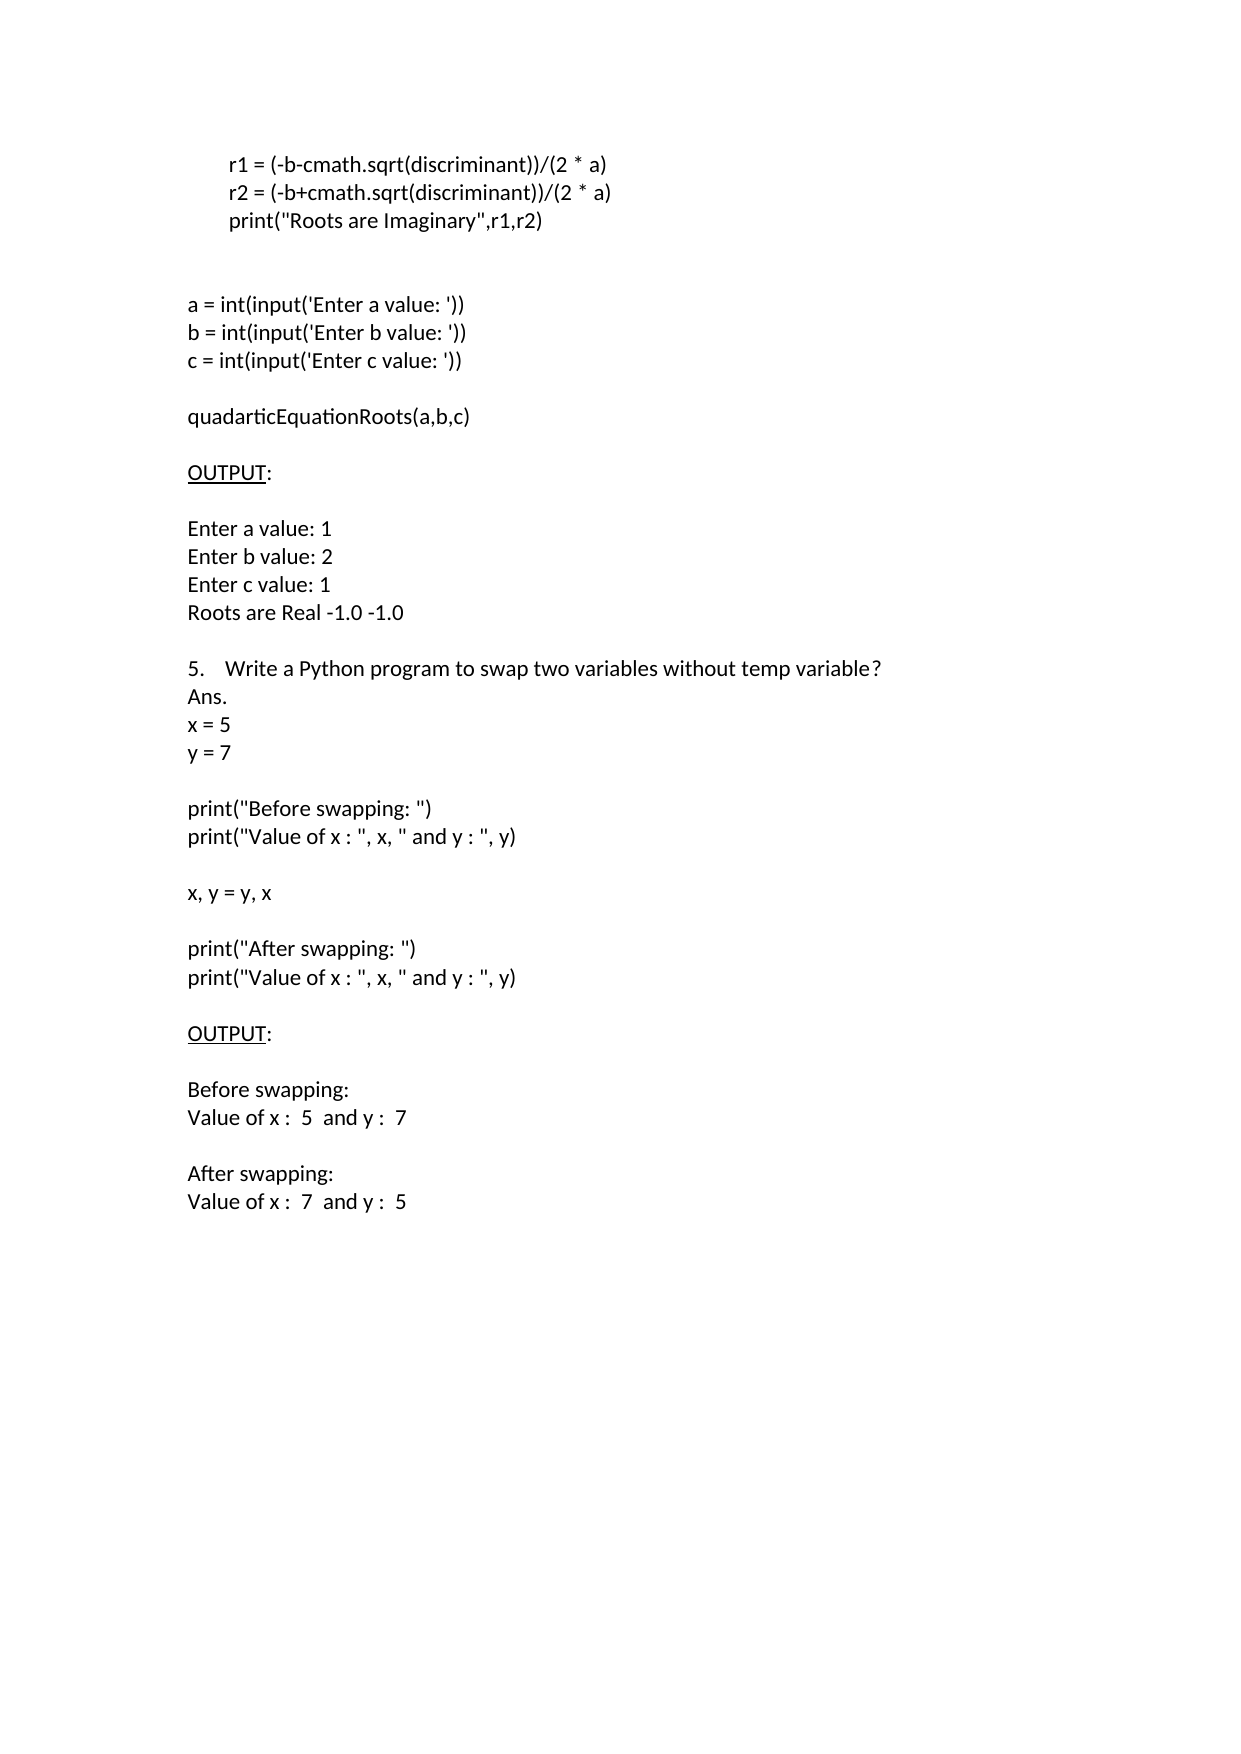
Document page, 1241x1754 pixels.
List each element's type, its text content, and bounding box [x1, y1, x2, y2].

text print("Value of x : ", x, " and y : ", y) [187, 822, 1090, 851]
text OUTPUT: [187, 1019, 1090, 1047]
text c = int(input('Enter c value: ')) [187, 346, 1090, 374]
text After swapping: [187, 1159, 1090, 1187]
text Roots are Real -1.0 -1.0 [187, 598, 1090, 626]
text Enter c value: 1 [187, 570, 1090, 598]
text print("Roots are Imaginary",r1,r2) [187, 206, 1090, 234]
text Ans. [187, 682, 1090, 710]
text Enter b value: 2 [187, 542, 1090, 570]
text x, y = y, x [187, 878, 1090, 907]
text b = int(input('Enter b value: ')) [187, 318, 1090, 346]
text r1 = (-b-cmath.sqrt(discriminant))/(2 * a) [187, 150, 1090, 178]
text Value of x : 5 and y : 7 [187, 1103, 1090, 1131]
text Value of x : 7 and y : 5 [187, 1187, 1090, 1215]
text a = int(input('Enter a value: ')) [187, 290, 1090, 318]
text print("Value of x : ", x, " and y : ", y) [187, 963, 1090, 991]
text OUTPUT: [187, 458, 1090, 486]
text print("After swapping: ") [187, 934, 1090, 963]
text print("Before swapping: ") [187, 794, 1090, 822]
text Enter a value: 1 [187, 514, 1090, 542]
text quadarticEquationRoots(a,b,c) [187, 402, 1090, 430]
text r2 = (-b+cmath.sqrt(discriminant))/(2 * a) [187, 178, 1090, 206]
text x = 5 [187, 710, 1090, 738]
list Write a Python program to swap two variables without temp variable? [187, 654, 1090, 682]
text Before swapping: [187, 1075, 1090, 1103]
text y = 7 [187, 738, 1090, 766]
